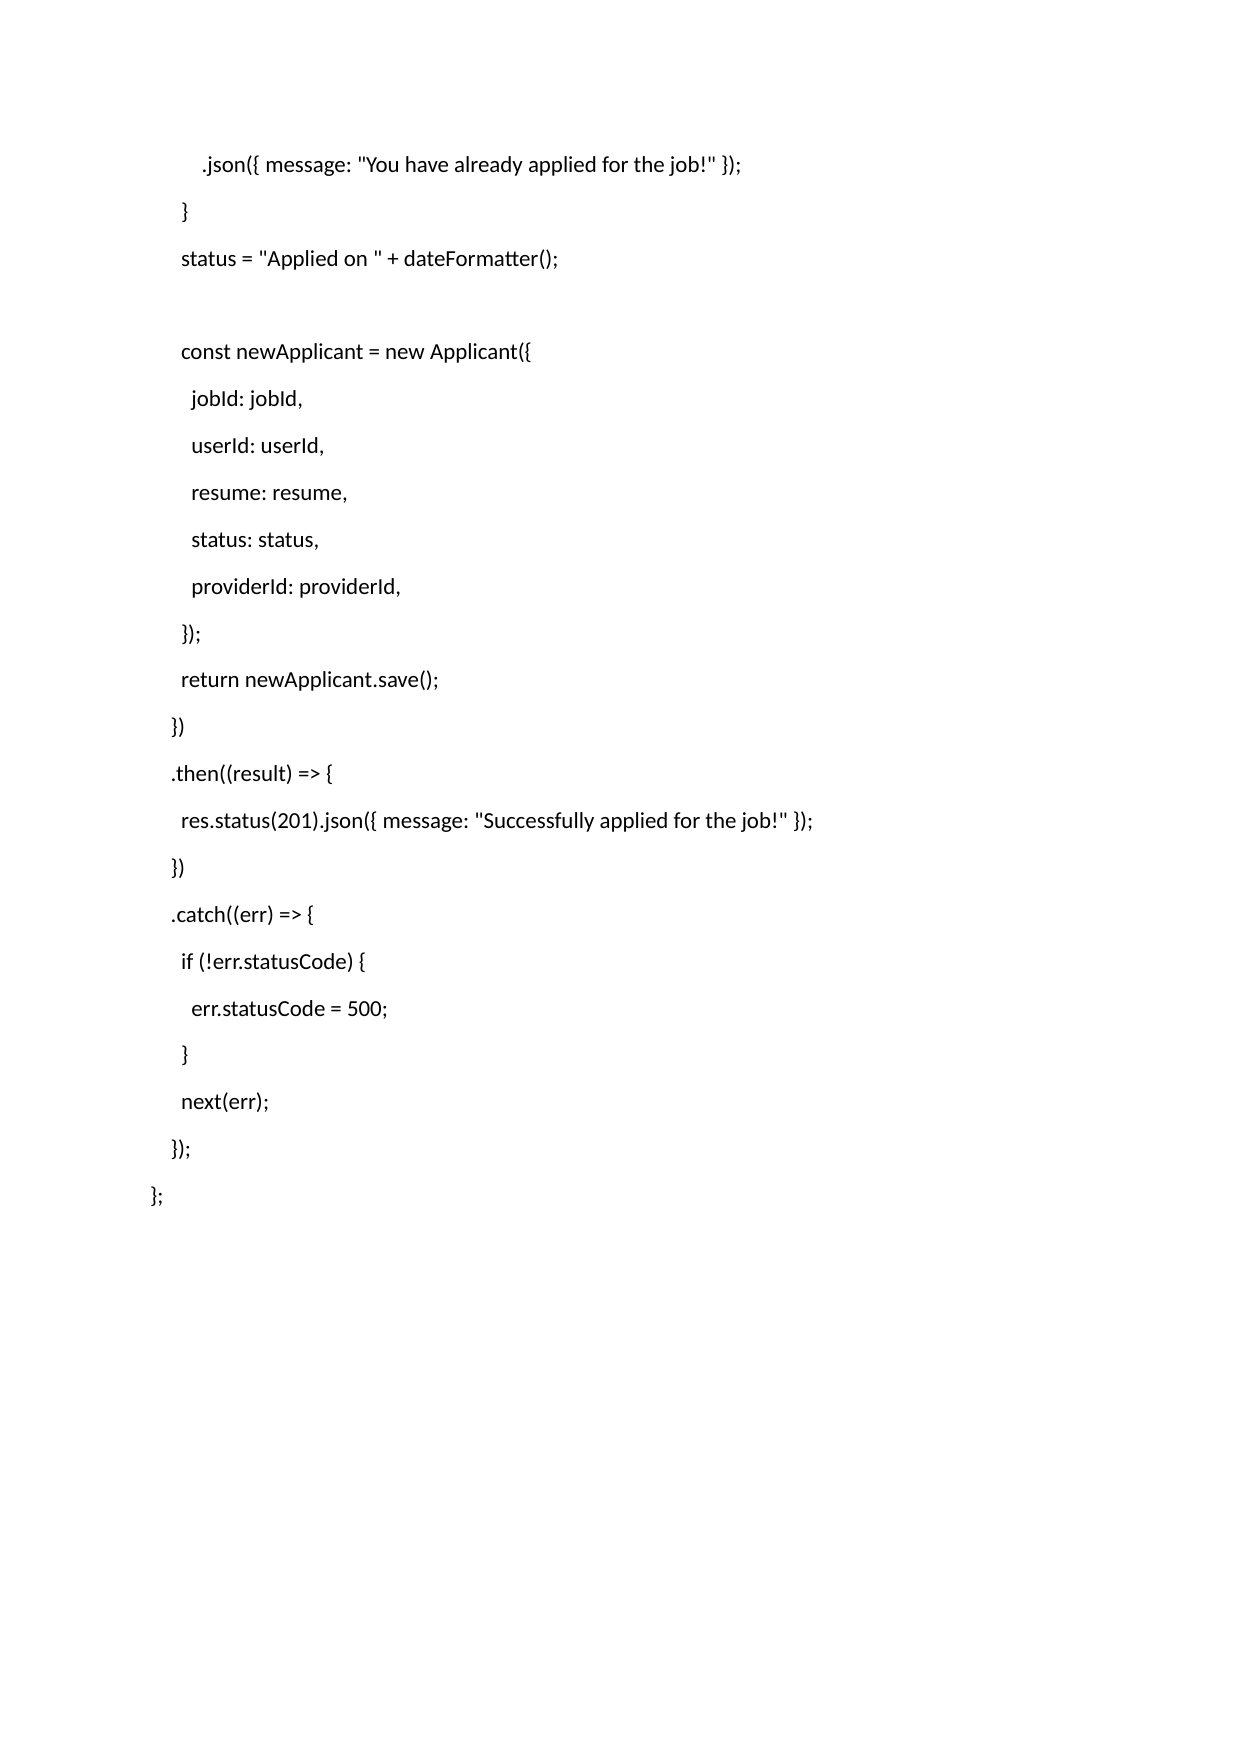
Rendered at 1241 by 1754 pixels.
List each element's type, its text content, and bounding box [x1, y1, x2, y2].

text err.statusCode = 500; [150, 994, 1090, 1022]
text const newApplicant = new Applicant({ [150, 337, 1090, 366]
text providerId: providerId, [150, 572, 1090, 600]
text }) [150, 853, 1090, 881]
text if (!err.statusCode) { [150, 947, 1090, 975]
text }); [150, 1134, 1090, 1162]
text .then((result) => { [150, 759, 1090, 787]
text }; [150, 1181, 1090, 1209]
text resume: resume, [150, 478, 1090, 506]
text status: status, [150, 525, 1090, 553]
text next(err); [150, 1087, 1090, 1116]
text } [150, 197, 1090, 225]
text userId: userId, [150, 431, 1090, 459]
text } [150, 1041, 1090, 1069]
text .json({ message: "You have already applied for the job!" }); [150, 150, 1090, 178]
text return newApplicant.save(); [150, 666, 1090, 694]
text res.status(201).json({ message: "Successfully applied for the job!" }); [150, 806, 1090, 834]
text jobId: jobId, [150, 384, 1090, 412]
text }); [150, 619, 1090, 647]
text status = "Applied on " + dateFormatter(); [150, 244, 1090, 272]
text .catch((err) => { [150, 900, 1090, 928]
text }) [150, 712, 1090, 741]
